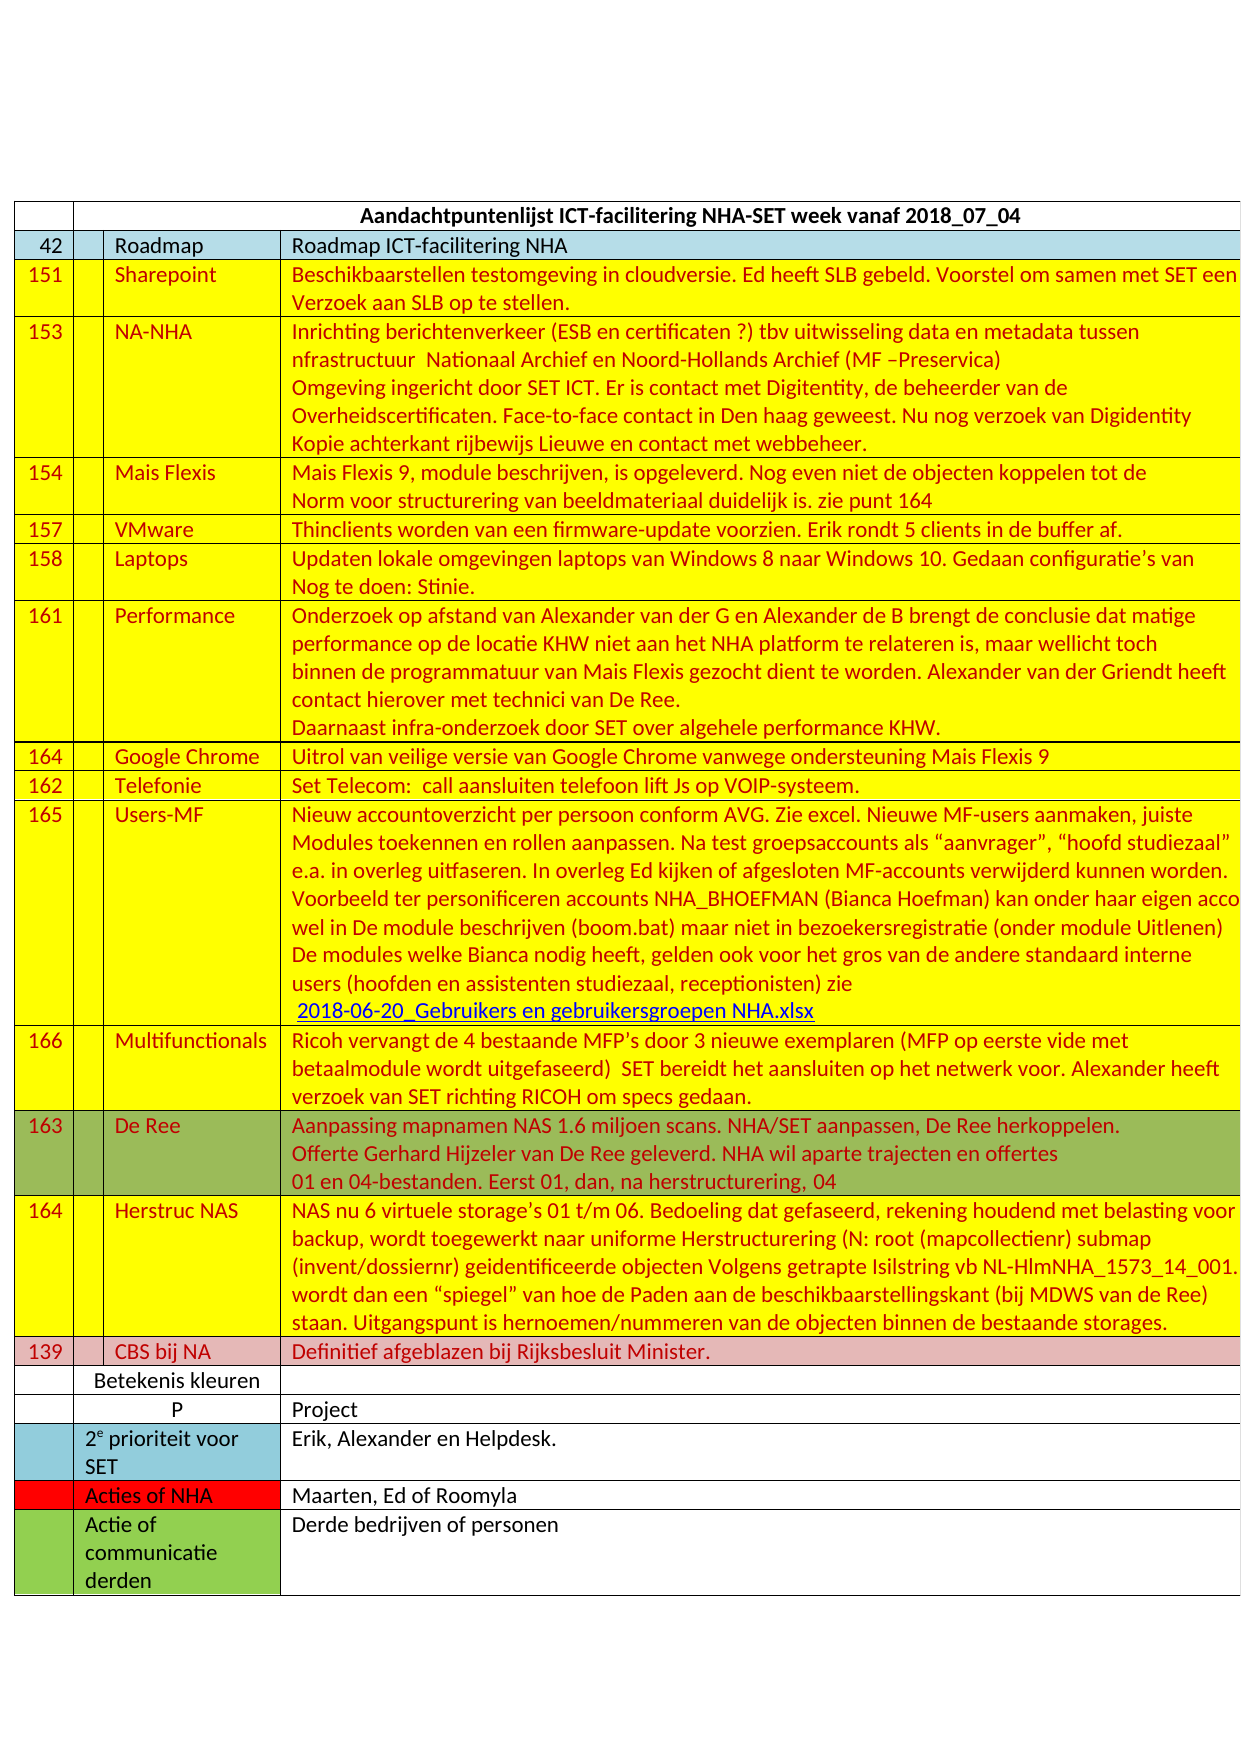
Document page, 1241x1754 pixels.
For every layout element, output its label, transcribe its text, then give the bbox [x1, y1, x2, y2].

table_cell Thinclients worden van een firmware-update voorzien. Erik rondt 5 clients in de buffer af. [281, 515, 1240, 543]
table_cell 164 [15, 743, 73, 770]
table_cell 162 [15, 771, 73, 799]
table_cell [74, 317, 103, 457]
table_cell 154 [15, 458, 73, 514]
table_cell [74, 544, 103, 600]
table_cell Laptops [104, 544, 280, 600]
table_cell [74, 1111, 103, 1195]
table_cell Telefonie [104, 771, 280, 799]
table_cell De Ree [104, 1111, 280, 1195]
table_cell CBS bij NA [104, 1337, 280, 1365]
table_cell P [74, 1395, 280, 1423]
table_cell [15, 1481, 73, 1509]
table_cell 163 [15, 1111, 73, 1195]
table_cell Derde bedrijven of personen [281, 1510, 1240, 1594]
table_cell 166 [15, 1026, 73, 1110]
table_cell 165 [15, 801, 73, 1025]
table_cell NA-NHA [104, 317, 280, 457]
table_cell Definitief afgeblazen bij Rijksbesluit Minister. [281, 1337, 1240, 1365]
table_cell [15, 1510, 73, 1594]
table_cell 161 [15, 601, 73, 741]
table_cell Aanpassing mapnamen NAS 1.6 miljoen scans. NHA/SET aanpassen, De Ree herkoppelen. Offerte Gerhard Hijzeler van De Ree geleverd. NHA wil aparte trajecten en offertes 01 en 04-bestanden. Eerst 01, dan, na herstructurering, 04 [281, 1111, 1240, 1195]
table_cell Google Chrome [104, 743, 280, 770]
table_header [15, 202, 73, 230]
table_cell [74, 1337, 103, 1365]
table_cell Erik, Alexander en Helpdesk. [281, 1424, 1240, 1480]
table_cell Updaten lokale omgevingen laptops van Windows 8 naar Windows 10. Gedaan configuratie’s van Nog te doen: Stinie. [281, 544, 1240, 600]
table_cell Herstruc NAS [104, 1196, 280, 1336]
table_cell Actie of communicatie derden [74, 1510, 280, 1594]
table_cell Set Telecom: call aansluiten telefoon lift Js op VOIP-systeem. [281, 771, 1240, 799]
table_cell Mais Flexis 9, module beschrijven, is opgeleverd. Nog even niet de objecten koppelen tot de Norm voor structurering van beeldmateriaal duidelijk is. zie punt 164 [281, 458, 1240, 514]
table_cell Roadmap [104, 231, 280, 259]
table_cell VMware [104, 515, 280, 543]
table_cell Mais Flexis [104, 458, 280, 514]
table_cell Beschikbaarstellen testomgeving in cloudversie. Ed heeft SLB gebeld. Voorstel om samen met SET een Verzoek aan SLB op te stellen. [281, 260, 1240, 316]
table_cell [74, 743, 103, 770]
table_cell [74, 231, 103, 259]
table_cell [74, 458, 103, 514]
table_cell Uitrol van veilige versie van Google Chrome vanwege ondersteuning Mais Flexis 9 [281, 743, 1240, 770]
table_cell 157 [15, 515, 73, 543]
table_cell Betekenis kleuren [74, 1366, 280, 1394]
table_cell Multifunctionals [104, 1026, 280, 1110]
table_header Aandachtpuntenlijst ICT-facilitering NHA-SET week vanaf 2018_07_04 [74, 202, 1240, 230]
table_cell 2e prioriteit voor SET [74, 1424, 280, 1480]
table_cell 42 [15, 231, 73, 259]
table_cell [74, 1026, 103, 1110]
table_cell Maarten, Ed of Roomyla [281, 1481, 1240, 1509]
table_cell [74, 1196, 103, 1336]
table_cell [74, 801, 103, 1025]
table_cell Performance [104, 601, 280, 741]
table_cell 164 [15, 1196, 73, 1336]
table_cell [15, 1424, 73, 1480]
table_cell [15, 1366, 73, 1394]
table_cell Acties of NHA [74, 1481, 280, 1509]
table_cell 139 [15, 1337, 73, 1365]
table_cell NAS nu 6 virtuele storage’s 01 t/m 06. Bedoeling dat gefaseerd, rekening houdend met belasting voor de backup, wordt toegewerkt naar uniforme Herstructurering (N: root (mapcollectienr) submap (invent/dossiernr) geidentificeerde objecten Volgens getrapte Isilstring vb NL-HlmNHA_1573_14_001. Dit wordt dan een “spiegel” van hoe de Paden aan de beschikbaarstellingskant (bij MDWS van de Ree) staan. Uitgangspunt is hernoemen/nummeren van de objecten binnen de bestaande storages. [281, 1196, 1240, 1336]
table_cell [74, 771, 103, 799]
table_cell Nieuw accountoverzicht per persoon conform AVG. Zie excel. Nieuwe MF-users aanmaken, juiste Modules toekennen en rollen aanpassen. Na test groepsaccounts als “aanvrager”, “hoofd studiezaal” e.a. in overleg uitfaseren. In overleg Ed kijken of afgesloten MF-accounts verwijderd kunnen worden. Voorbeeld ter personificeren accounts NHA_BHOEFMAN (Bianca Hoefman) kan onder haar eigen account wel in De module beschrijven (boom.bat) maar niet in bezoekersregistratie (onder module Uitlenen) De modules welke Bianca nodig heeft, gelden ook voor het gros van de andere standaard interne users (hoofden en assistenten studiezaal, receptionisten) zie 2018-06-20_Gebruikers en gebruikersgroepen NHA.xlsx [281, 801, 1240, 1025]
table_cell Project [281, 1395, 1240, 1423]
table_cell Roadmap ICT-facilitering NHA [281, 231, 1240, 259]
table_cell Inrichting berichtenverkeer (ESB en certificaten ?) tbv uitwisseling data en metadata tussen nfrastructuur Nationaal Archief en Noord-Hollands Archief (MF –Preservica) Omgeving ingericht door SET ICT. Er is contact met Digitentity, de beheerder van de Overheidscertificaten. Face-to-face contact in Den haag geweest. Nu nog verzoek van Digidentity Kopie achterkant rijbewijs Lieuwe en contact met webbeheer. [281, 317, 1240, 457]
table_cell Ricoh vervangt de 4 bestaande MFP’s door 3 nieuwe exemplaren (MFP op eerste vide met betaalmodule wordt uitgefaseerd) SET bereidt het aansluiten op het netwerk voor. Alexander heeft verzoek van SET richting RICOH om specs gedaan. [281, 1026, 1240, 1110]
table_cell [74, 260, 103, 316]
table_cell [74, 515, 103, 543]
table_cell 151 [15, 260, 73, 316]
table_cell 158 [15, 544, 73, 600]
table_cell [15, 1395, 73, 1423]
table_cell Users-MF [104, 801, 280, 1025]
table_cell [74, 601, 103, 741]
table_cell Onderzoek op afstand van Alexander van der G en Alexander de B brengt de conclusie dat matige performance op de locatie KHW niet aan het NHA platform te relateren is, maar wellicht toch binnen de programmatuur van Mais Flexis gezocht dient te worden. Alexander van der Griendt heeft contact hierover met technici van De Ree. Daarnaast infra-onderzoek door SET over algehele performance KHW. [281, 601, 1240, 741]
table_cell Sharepoint [104, 260, 280, 316]
table_cell 153 [15, 317, 73, 457]
table_cell [281, 1366, 1240, 1394]
